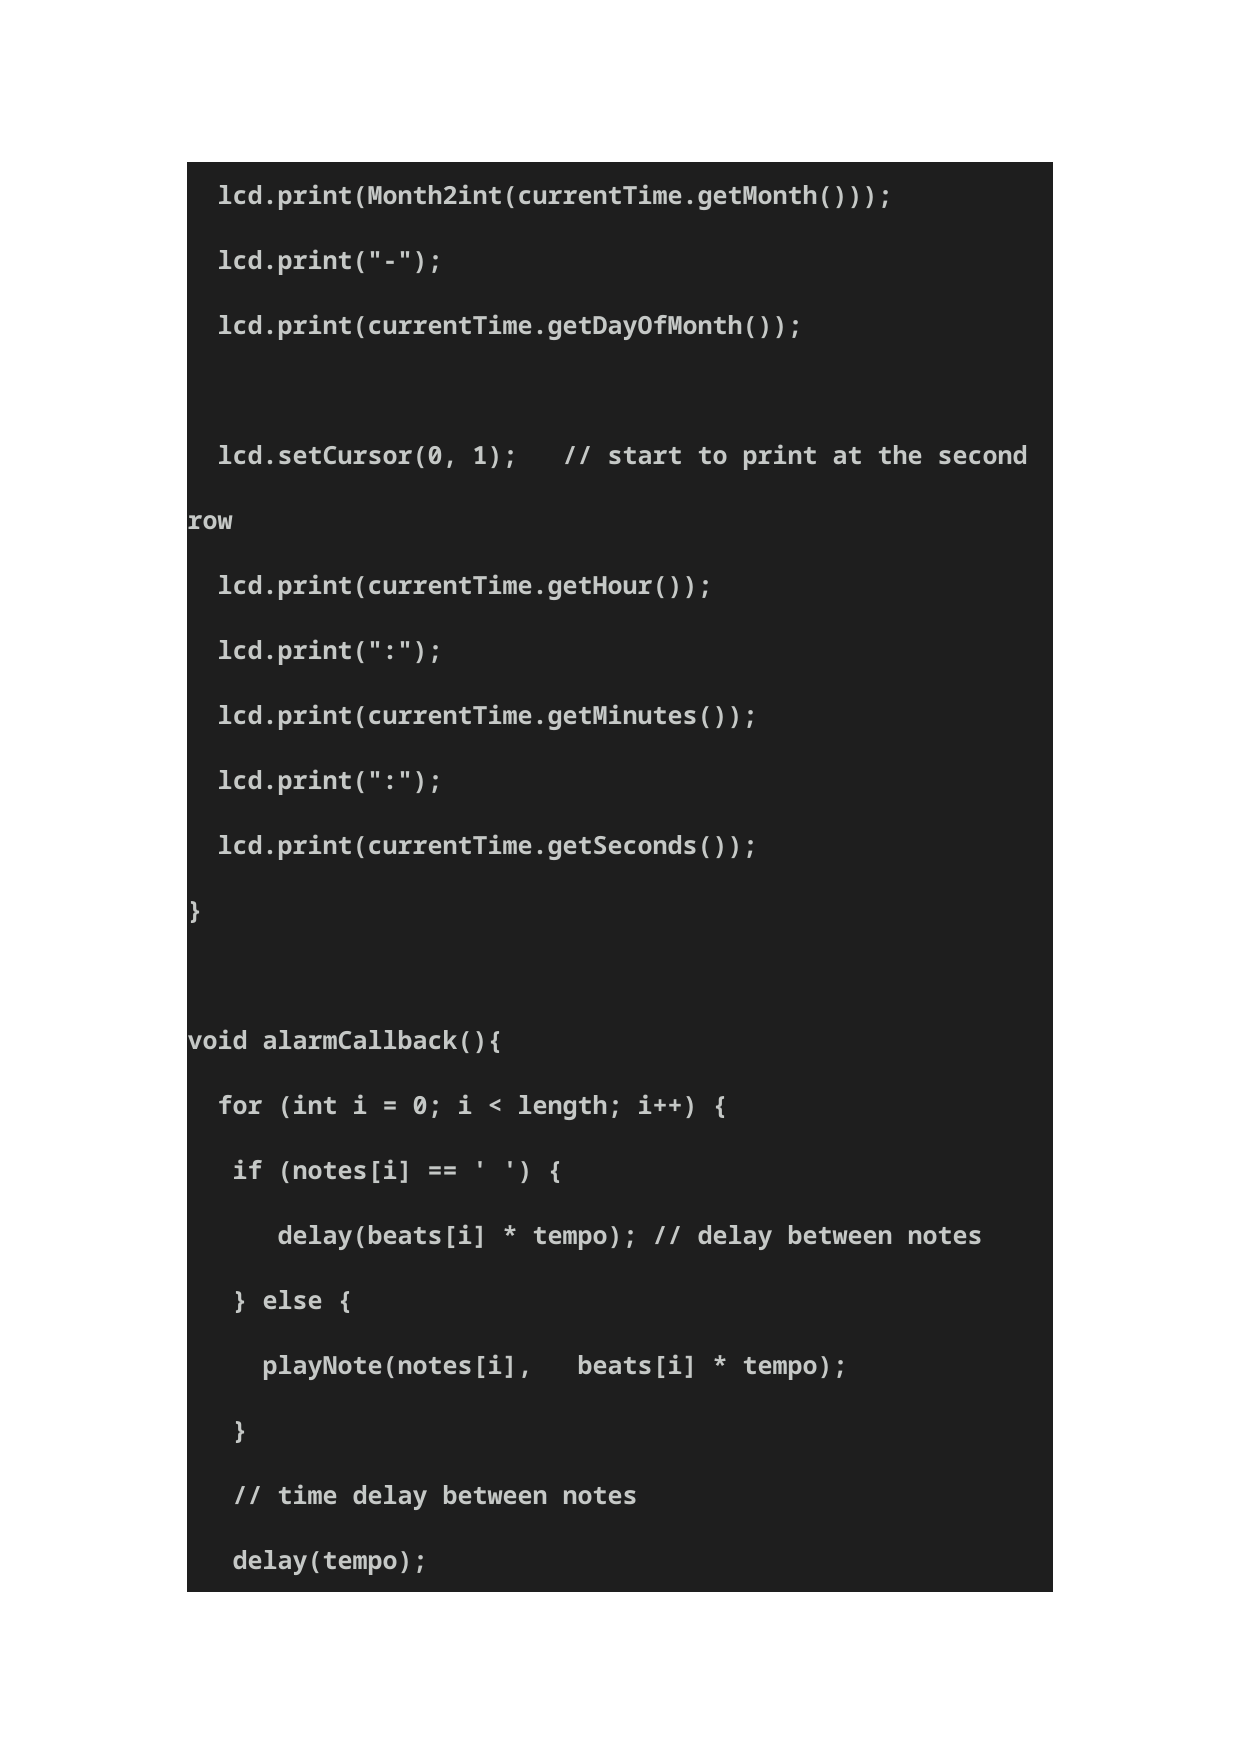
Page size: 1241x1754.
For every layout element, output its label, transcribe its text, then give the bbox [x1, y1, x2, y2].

text lcd.setCursor(0, 1); // start to print at the second row [187, 422, 1053, 552]
text playNote(notes[i], beats[i] * tempo); [187, 1332, 1053, 1397]
text } else { [187, 1267, 1053, 1332]
text lcd.print("-"); [187, 227, 1053, 292]
text lcd.print(currentTime.getSeconds()); [187, 812, 1053, 877]
text lcd.print(currentTime.getHour()); [187, 552, 1053, 617]
text lcd.print(Month2int(currentTime.getMonth())); [187, 162, 1053, 227]
text } [187, 1397, 1053, 1462]
text lcd.print(currentTime.getMinutes()); [187, 682, 1053, 747]
text delay(beats[i] * tempo); // delay between notes [187, 1202, 1053, 1267]
text delay(tempo); [187, 1527, 1053, 1592]
text lcd.print(currentTime.getDayOfMonth()); [187, 292, 1053, 357]
text // time delay between notes [187, 1462, 1053, 1527]
text lcd.print(":"); [187, 617, 1053, 682]
text void alarmCallback(){ [187, 1007, 1053, 1072]
text for (int i = 0; i < length; i++) { [187, 1072, 1053, 1137]
text if (notes[i] == ' ') { [187, 1137, 1053, 1202]
text } [187, 877, 1053, 942]
text lcd.print(":"); [187, 747, 1053, 812]
